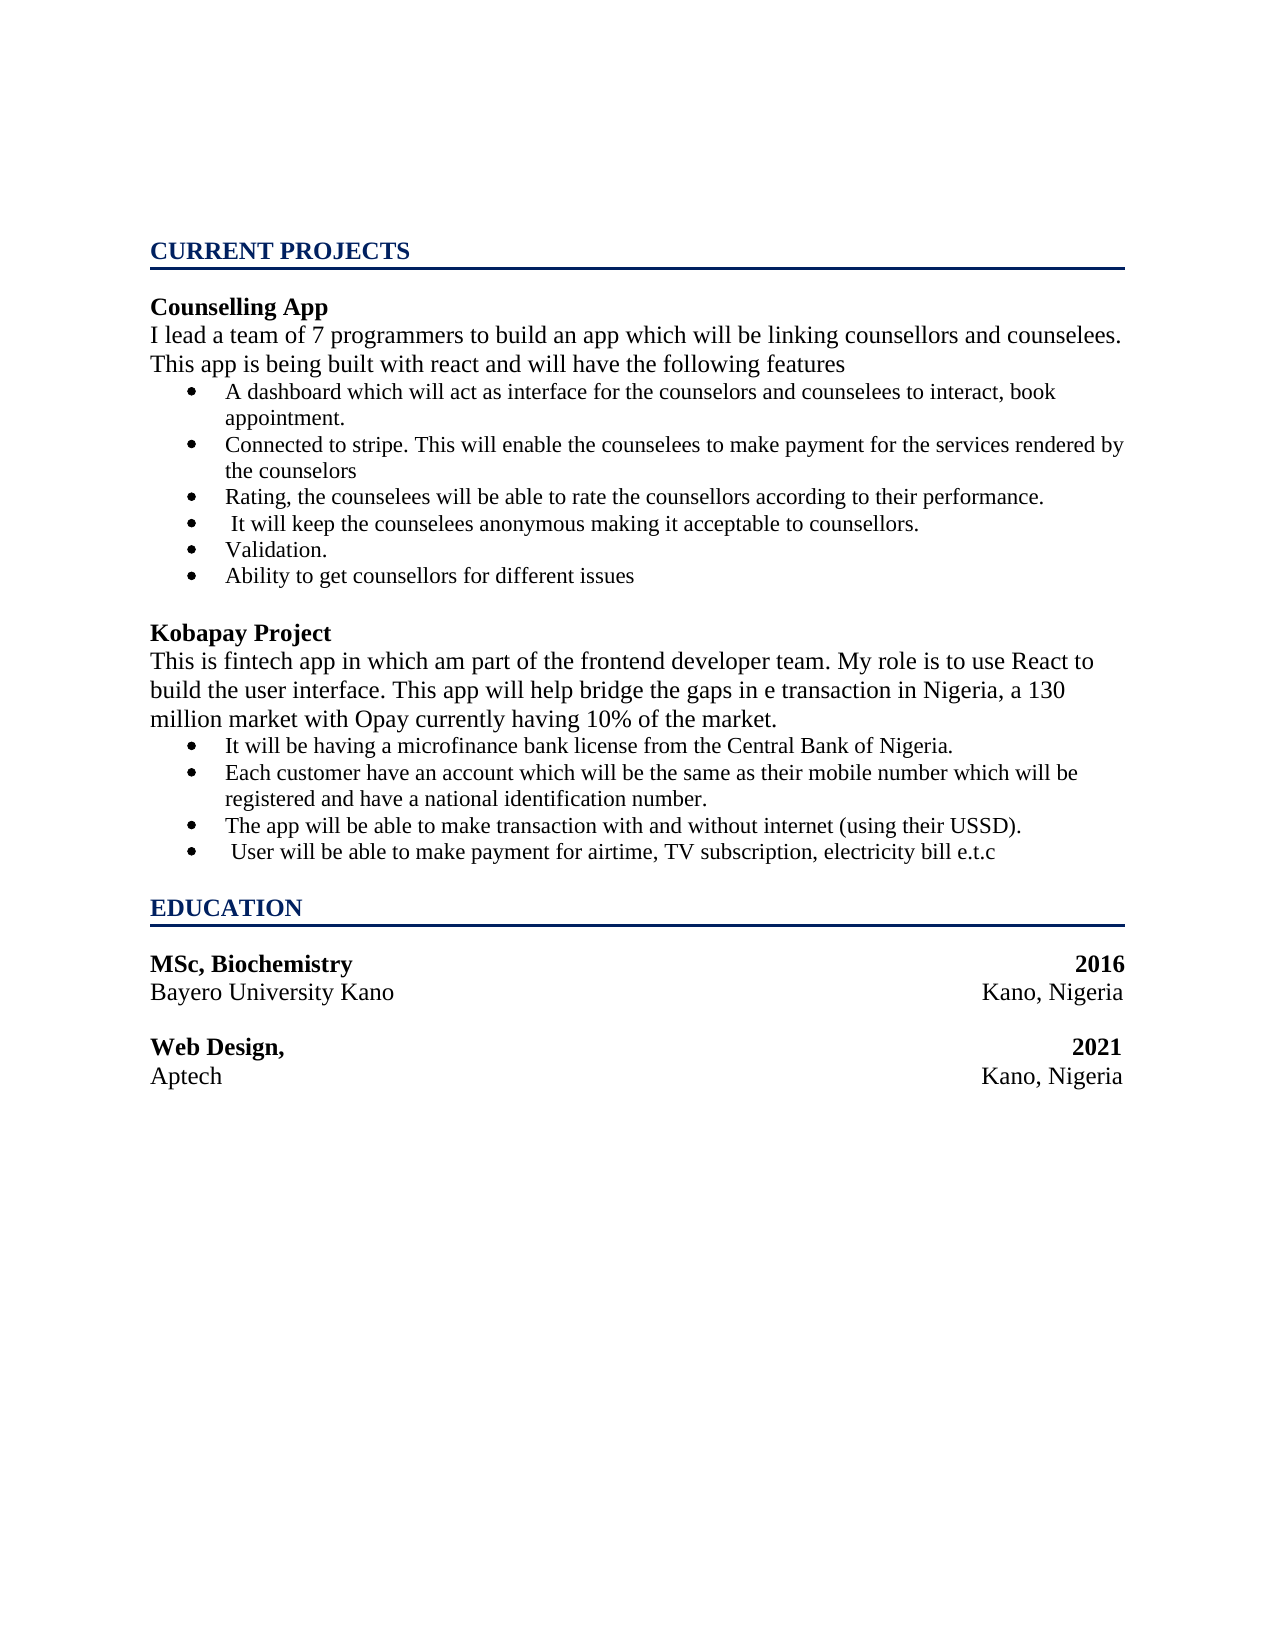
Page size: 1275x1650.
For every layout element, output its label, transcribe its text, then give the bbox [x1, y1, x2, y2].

list The app will be able to make transaction with and without internet (using their USSD). [187, 812, 1125, 838]
text Counselling App [150, 292, 1125, 321]
text Bayero University Kano Kano, Nigeria [150, 977, 1125, 1006]
list Rating, the counselees will be able to rate the counsellors according to their performance. [187, 483, 1125, 510]
text CURRENT PROJECTS [150, 236, 1125, 267]
list A dashboard which will act as interface for the counselors and counselees to interact, book appointment. [187, 378, 1125, 431]
list It will be having a microfinance bank license from the Central Bank of Nigeria. [187, 733, 1125, 759]
list It will keep the counselees anonymous making it acceptable to counsellors. [187, 510, 1125, 536]
text I lead a team of 7 programmers to build an app which will be linking counsellors and counselees. This app is being built with react and will have the following features [150, 321, 1125, 378]
list Each customer have an account which will be the same as their mobile number which will be registered and have a national identification number. [187, 759, 1125, 812]
text Aptech Kano, Nigeria [150, 1061, 1125, 1090]
text MSc, Biochemistry 2016 [150, 949, 1125, 977]
list Connected to stripe. This will enable the counselees to make payment for the services rendered by the counselors [187, 431, 1125, 483]
list User will be able to make payment for airtime, TV subscription, electricity bill e.t.c [187, 838, 1125, 864]
list Validation. [187, 536, 1125, 562]
text This is fintech app in which am part of the frontend developer team. My role is to use React to build the user interface. This app will help bridge the gaps in e transaction in Nigeria, a 130 million market with Opay currently having 10% of the market. [150, 646, 1125, 733]
text EDUCATION [150, 893, 1125, 924]
text Kobapay Project [150, 618, 1125, 646]
list Ability to get counsellors for different issues [187, 562, 1125, 589]
text Web Design, 2021 [150, 1032, 1125, 1061]
